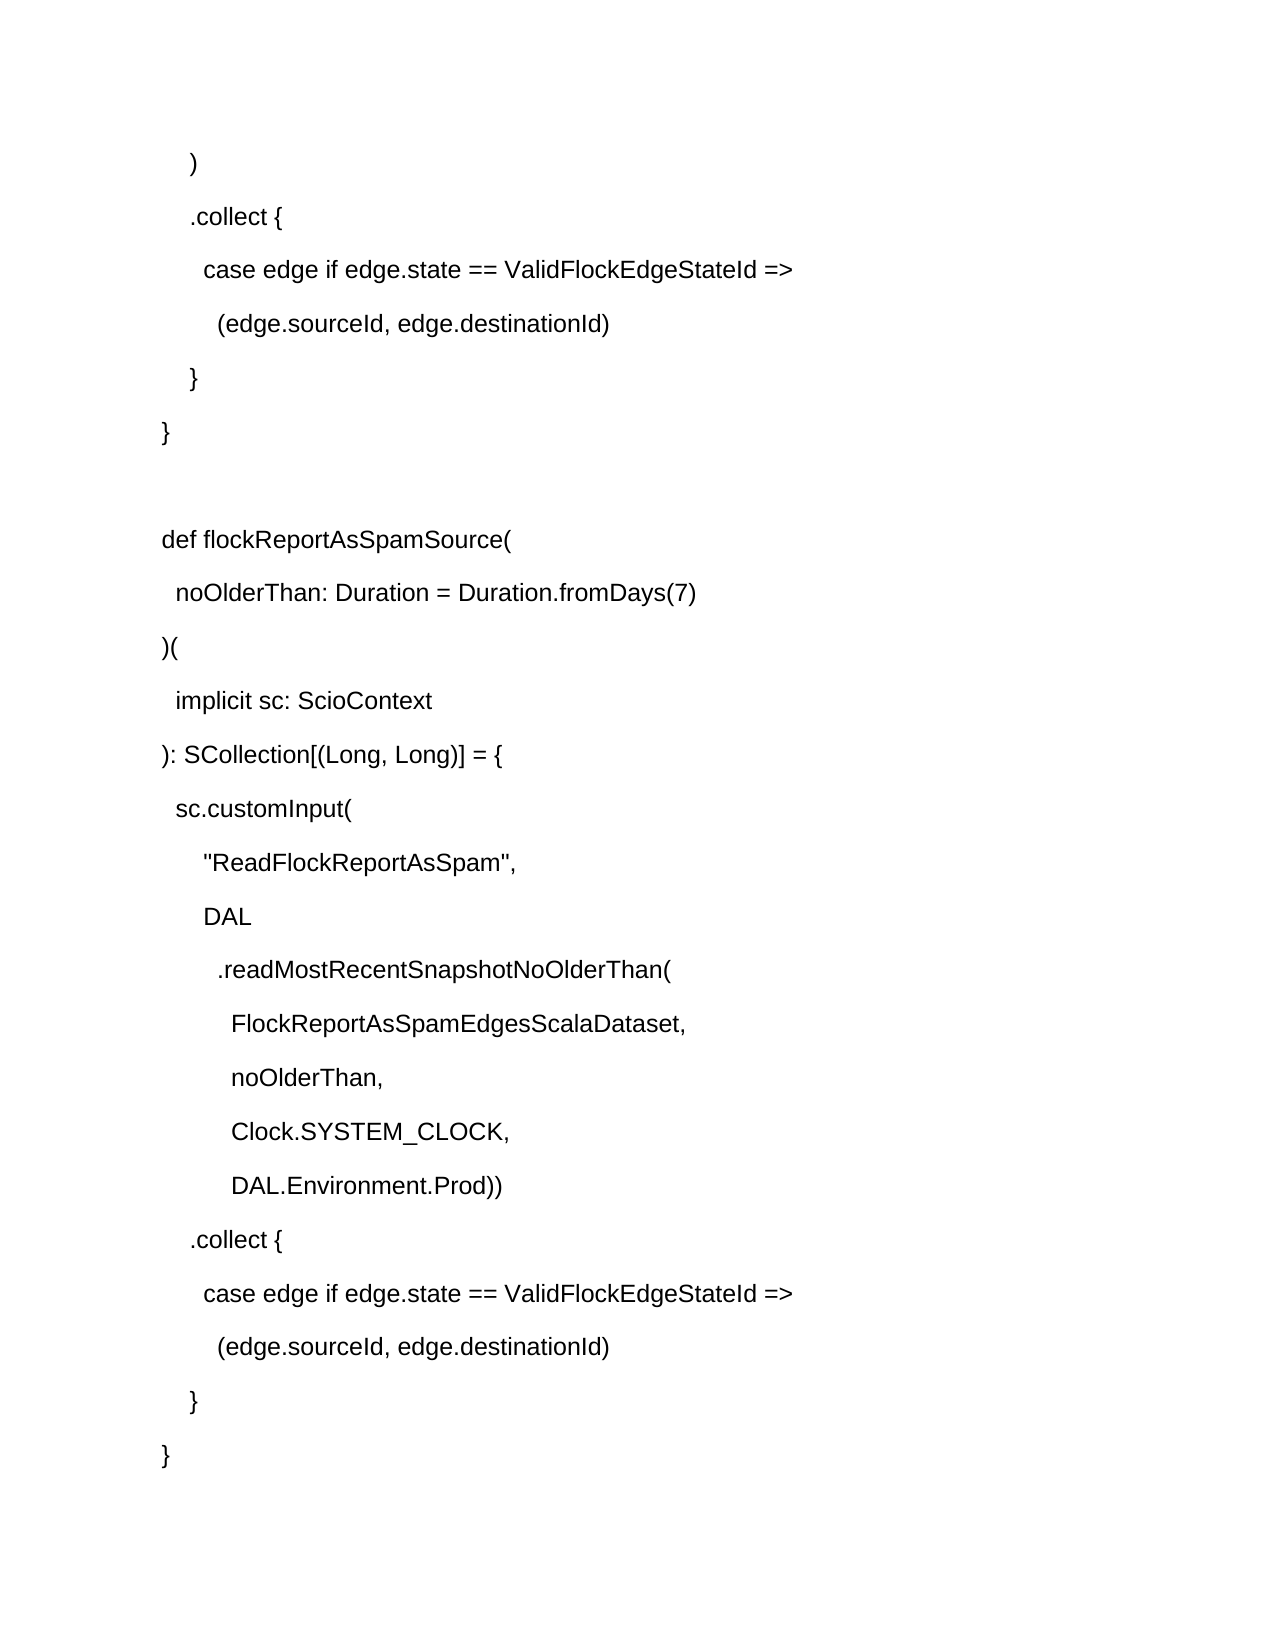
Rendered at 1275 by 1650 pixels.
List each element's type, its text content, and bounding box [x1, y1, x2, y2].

text } [148, 1386, 1127, 1415]
text case edge if edge.state == ValidFlockEdgeStateId => [148, 1278, 1127, 1307]
text "ReadFlockReportAsSpam", [148, 848, 1127, 876]
text noOlderThan, [148, 1063, 1127, 1092]
text noOlderThan: Duration = Duration.fromDays(7) [148, 578, 1127, 607]
text ) [148, 148, 1127, 176]
text (edge.sourceId, edge.destinationId) [148, 309, 1127, 338]
text DAL [148, 902, 1127, 930]
text } [148, 1440, 1127, 1469]
text .collect { [148, 201, 1127, 230]
text (edge.sourceId, edge.destinationId) [148, 1332, 1127, 1361]
text DAL.Environment.Prod)) [148, 1171, 1127, 1199]
text .readMostRecentSnapshotNoOlderThan( [148, 955, 1127, 984]
text def flockReportAsSpamSource( [148, 524, 1127, 553]
text Clock.SYSTEM_CLOCK, [148, 1117, 1127, 1146]
text } [148, 417, 1127, 446]
text } [148, 363, 1127, 392]
text implicit sc: ScioContext [148, 686, 1127, 715]
text .collect { [148, 1225, 1127, 1253]
text case edge if edge.state == ValidFlockEdgeStateId => [148, 255, 1127, 284]
text FlockReportAsSpamEdgesScalaDataset, [148, 1009, 1127, 1038]
text ): SCollection[(Long, Long)] = { [148, 740, 1127, 769]
text )( [148, 632, 1127, 661]
text sc.customInput( [148, 794, 1127, 823]
